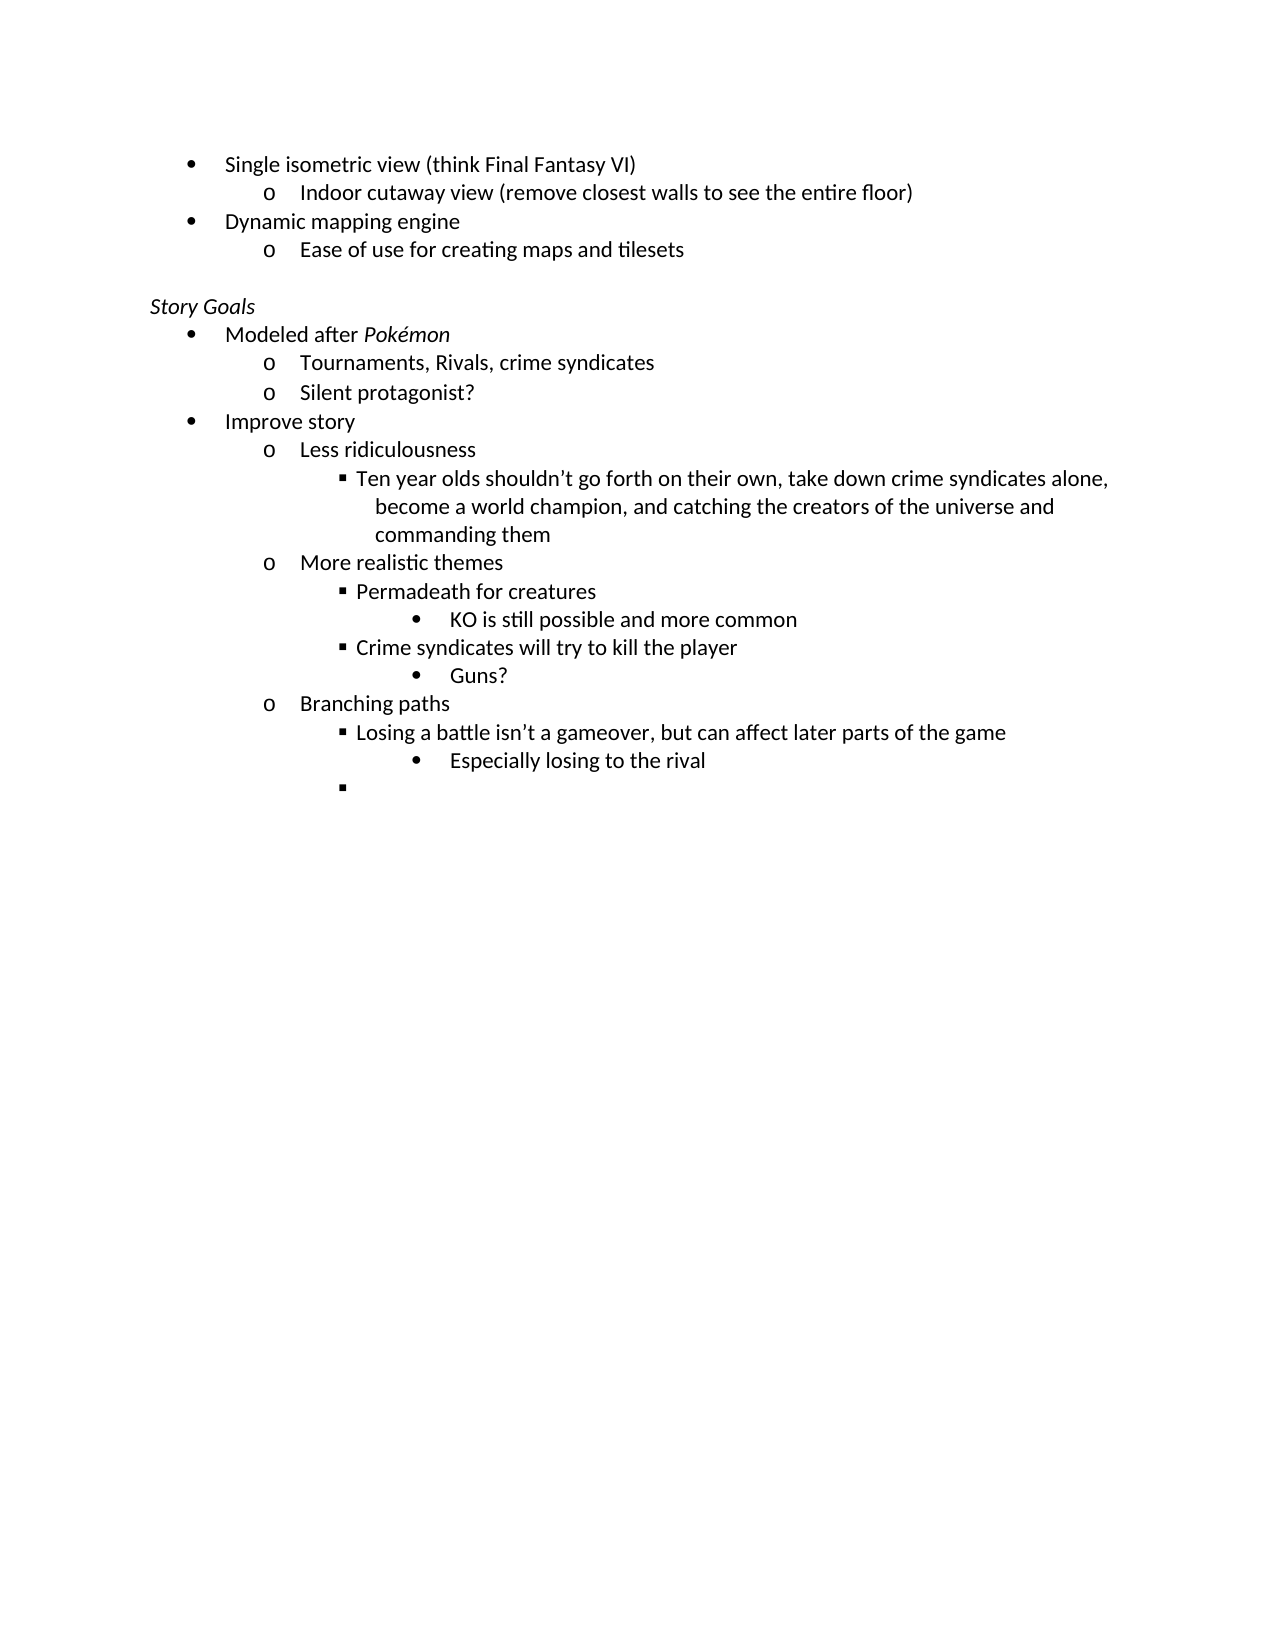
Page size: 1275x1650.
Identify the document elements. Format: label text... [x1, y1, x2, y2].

list Less ridiculousness [262, 435, 1125, 464]
list Guns? [412, 661, 1125, 689]
list More realistic themes [262, 548, 1125, 577]
list Especially losing to the rival [412, 746, 1125, 774]
list Single isometric view (think Final Fantasy VI) [187, 150, 1125, 178]
text Story Goals [150, 292, 1125, 320]
list Modeled after Pokémon [187, 320, 1125, 348]
list Ten year olds shouldn’t go forth on their own, take down crime syndicates alone, become a world champion, and catching the creators of the universe and commanding them [337, 464, 1125, 548]
list Losing a battle isn’t a gameover, but can affect later parts of the game [337, 718, 1125, 746]
list Permadeath for creatures [337, 577, 1125, 605]
list Dynamic mapping engine [187, 207, 1125, 235]
list Tournaments, Rivals, crime syndicates [262, 348, 1125, 378]
list KO is still possible and more common [412, 605, 1125, 633]
list Branching paths [262, 689, 1125, 718]
list Silent protagonist? [262, 378, 1125, 407]
list Ease of use for creating maps and tilesets [262, 235, 1125, 264]
list Crime syndicates will try to kill the player [337, 633, 1125, 661]
list Improve story [187, 407, 1125, 435]
list Indoor cutaway view (remove closest walls to see the entire floor) [262, 178, 1125, 207]
